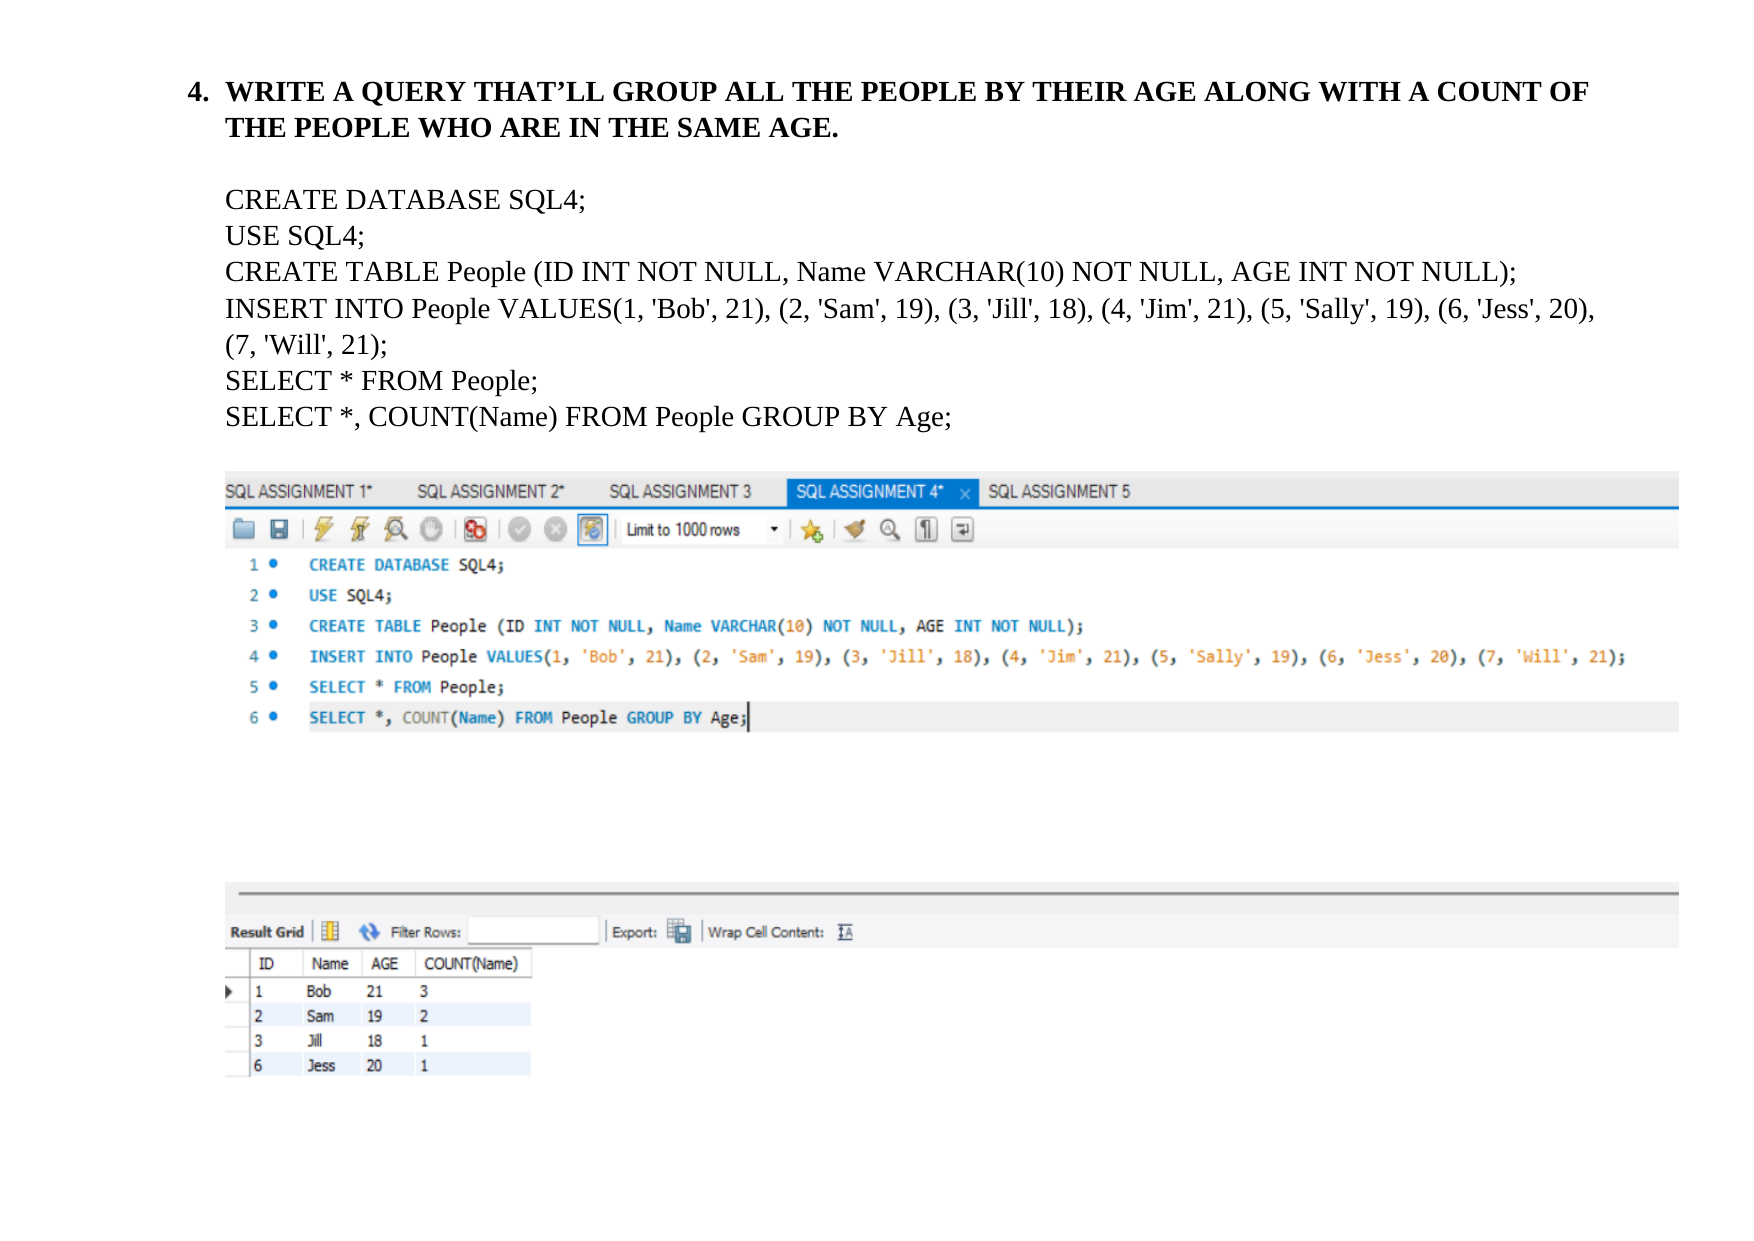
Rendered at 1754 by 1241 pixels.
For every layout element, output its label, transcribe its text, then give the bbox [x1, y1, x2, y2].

list SELECT *, COUNT(Name) FROM People GROUP BY Age; [225, 399, 1604, 433]
list USE SQL4; [225, 218, 1604, 252]
list CREATE DATABASE SQL4; [225, 182, 1604, 216]
list INSERT INTO People VALUES(1, 'Bob', 21), (2, 'Sam', 19), (3, 'Jill', 18), (4, 'Jim', 21), (5, 'Sally', 19), (6, 'Jess', 20), (7, 'Will', 21); [225, 291, 1604, 360]
list CREATE TABLE People (ID INT NOT NULL, Name VARCHAR(10) NOT NULL, AGE INT NOT NULL); [225, 254, 1604, 288]
list WRITE A QUERY THAT’LL GROUP ALL THE PEOPLE BY THEIR AGE ALONG WITH A COUNT OF THE PEOPLE WHO ARE IN THE SAME AGE. [187, 74, 1604, 143]
list SELECT * FROM People; [225, 363, 1604, 397]
picture [225, 471, 1679, 1139]
